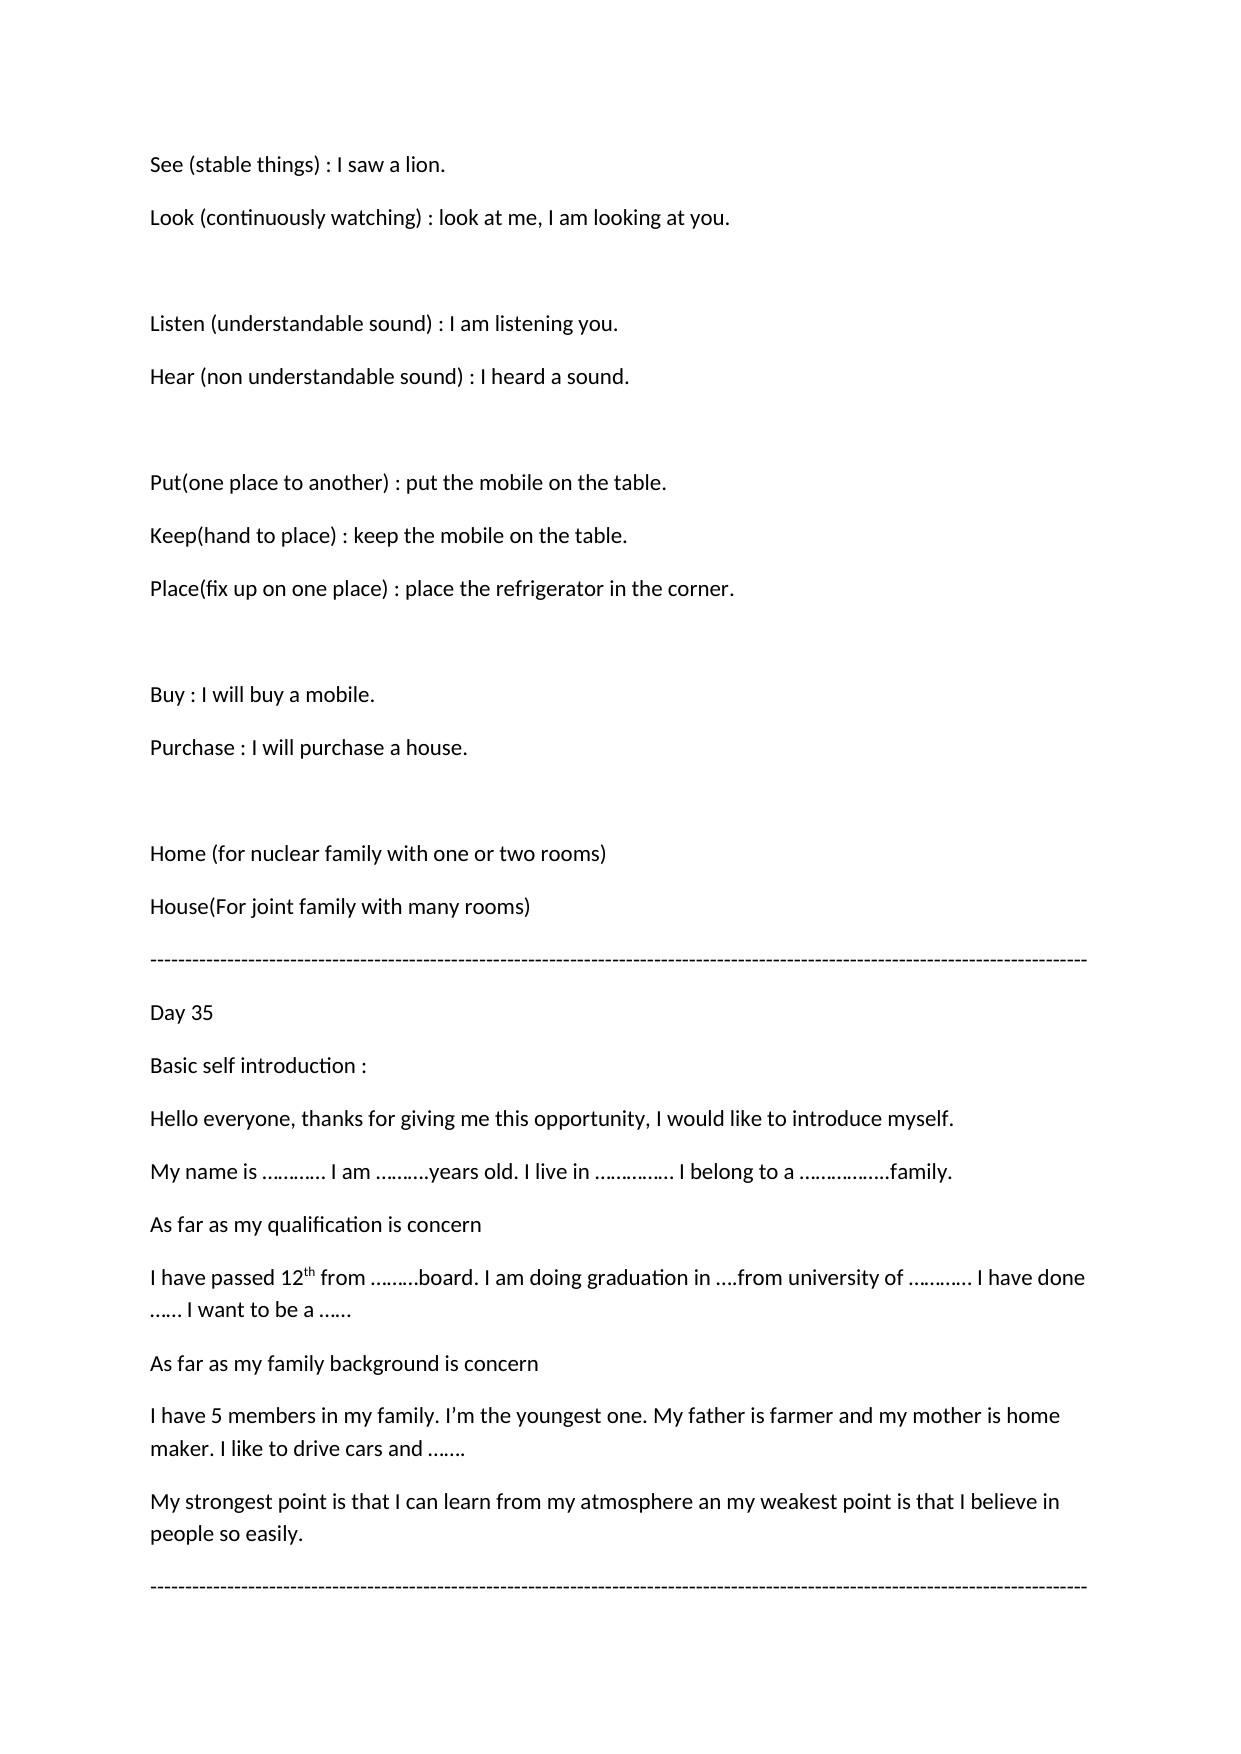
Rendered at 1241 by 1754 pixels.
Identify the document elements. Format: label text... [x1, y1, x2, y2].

text See (stable things) : I saw a lion. [150, 150, 1090, 178]
text I have passed 12th from ………board. I am doing graduation in ….from university of ………… I have done …… I want to be a …… [150, 1263, 1090, 1324]
text My name is ………… I am ……….years old. I live in …………… I belong to a ……………..family. [150, 1157, 1090, 1185]
text I have 5 members in my family. I’m the youngest one. My father is farmer and my mother is home maker. I like to drive cars and ……. [150, 1402, 1090, 1462]
text Day 35 [150, 998, 1090, 1026]
text Hello everyone, thanks for giving me this opportunity, I would like to introduce myself. [150, 1104, 1090, 1132]
text House(For joint family with many rooms) [150, 892, 1090, 920]
text My strongest point is that I can learn from my atmosphere an my weakest point is that I believe in people so easily. [150, 1487, 1090, 1547]
text Buy : I will buy a mobile. [150, 680, 1090, 708]
text Basic self introduction : [150, 1051, 1090, 1079]
text Purchase : I will purchase a house. [150, 733, 1090, 761]
text Keep(hand to place) : keep the mobile on the table. [150, 521, 1090, 549]
text As far as my qualification is concern [150, 1210, 1090, 1238]
text Listen (understandable sound) : I am listening you. [150, 309, 1090, 337]
text Hear (non understandable sound) : I heard a sound. [150, 362, 1090, 390]
text -------------------------------------------------------------------------------------------------------------------------------------- [150, 945, 1090, 973]
text Put(one place to another) : put the mobile on the table. [150, 468, 1090, 496]
text -------------------------------------------------------------------------------------------------------------------------------------- [150, 1572, 1090, 1600]
text Place(fix up on one place) : place the refrigerator in the corner. [150, 574, 1090, 602]
text As far as my family background is concern [150, 1349, 1090, 1377]
text Home (for nuclear family with one or two rooms) [150, 839, 1090, 867]
text Look (continuously watching) : look at me, I am looking at you. [150, 203, 1090, 231]
